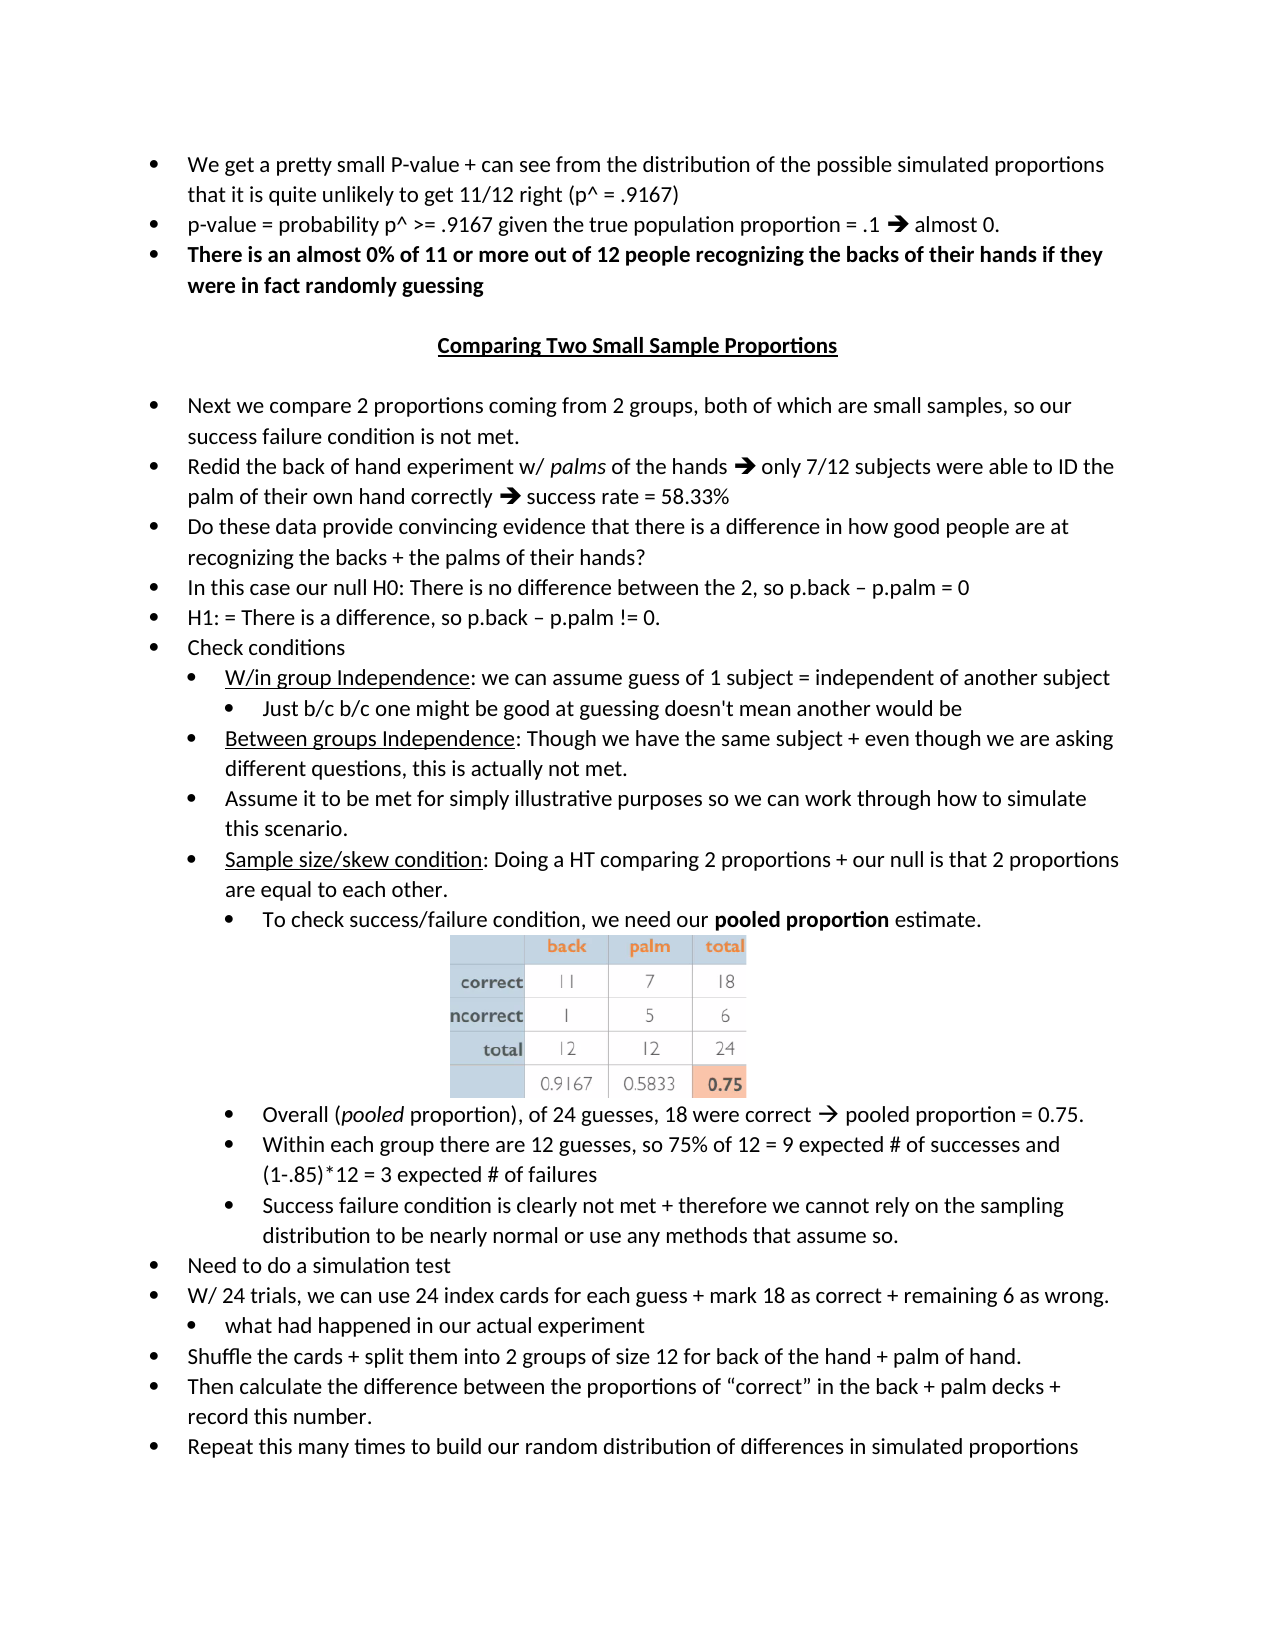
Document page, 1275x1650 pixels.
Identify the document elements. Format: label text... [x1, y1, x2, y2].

list Overall (pooled proportion), of 24 guesses, 18 were correct pooled proportion = 0.75. [225, 1100, 1125, 1128]
list W/in group Independence: we can assume guess of 1 subject = independent of another subject [187, 663, 1125, 692]
list Sample size/skew condition: Doing a HT comparing 2 proportions + our null is that 2 proportions are equal to each other. [187, 845, 1125, 903]
list Within each group there are 12 guesses, so 75% of 12 = 9 expected # of successes and (1-.85)*12 = 3 expected # of failures [225, 1130, 1125, 1188]
list Check conditions [150, 633, 1125, 661]
list We get a pretty small P-value + can see from the distribution of the possible simulated proportions that it is quite unlikely to get 11/12 right (p^ = .9167) [150, 150, 1125, 208]
list Between groups Independence: Though we have the same subject + even though we are asking different questions, this is actually not met. [187, 724, 1125, 782]
list In this case our null H0: There is no difference between the 2, so p.back – p.palm = 0 [150, 573, 1125, 601]
list Need to do a simulation test [150, 1251, 1125, 1279]
list Next we compare 2 proportions coming from 2 groups, both of which are small samples, so our success failure condition is not met. [150, 392, 1125, 450]
list Shuffle the cards + split them into 2 groups of size 12 for back of the hand + palm of hand. [150, 1342, 1125, 1370]
list Then calculate the difference between the proportions of “correct” in the back + palm decks + record this number. [150, 1372, 1125, 1430]
list W/ 24 trials, we can use 24 index cards for each guess + mark 18 as correct + remaining 6 as wrong. [150, 1281, 1125, 1309]
list Success failure condition is clearly not met + therefore we cannot rely on the sampling distribution to be nearly normal or use any methods that assume so. [225, 1191, 1125, 1249]
list To check success/failure condition, we need our pooled proportion estimate. [225, 905, 1125, 933]
list Just b/c b/c one might be good at guessing doesn't mean another would be [225, 694, 1125, 722]
list Comparing Two Small Sample Proportions [150, 331, 1125, 359]
picture [450, 935, 747, 1098]
list H1: = There is a difference, so p.back – p.palm != 0. [150, 603, 1125, 631]
list Repeat this many times to build our random distribution of differences in simulated proportions [150, 1432, 1125, 1460]
list what had happened in our actual experiment [187, 1312, 1125, 1339]
list Assume it to be met for simply illustrative purposes so we can work through how to simulate this scenario. [187, 784, 1125, 843]
list p-value = probability p^ >= .9167 given the true population proportion = .1 almost 0. [150, 210, 1125, 238]
list Redid the back of hand experiment w/ palms of the hands only 7/12 subjects were able to ID the palm of their own hand correctly success rate = 58.33% [150, 452, 1125, 510]
list There is an almost 0% of 11 or more out of 12 people recognizing the backs of their hands if they were in fact randomly guessing [150, 241, 1125, 299]
list Do these data provide convincing evidence that there is a difference in how good people are at recognizing the backs + the palms of their hands? [150, 512, 1125, 571]
